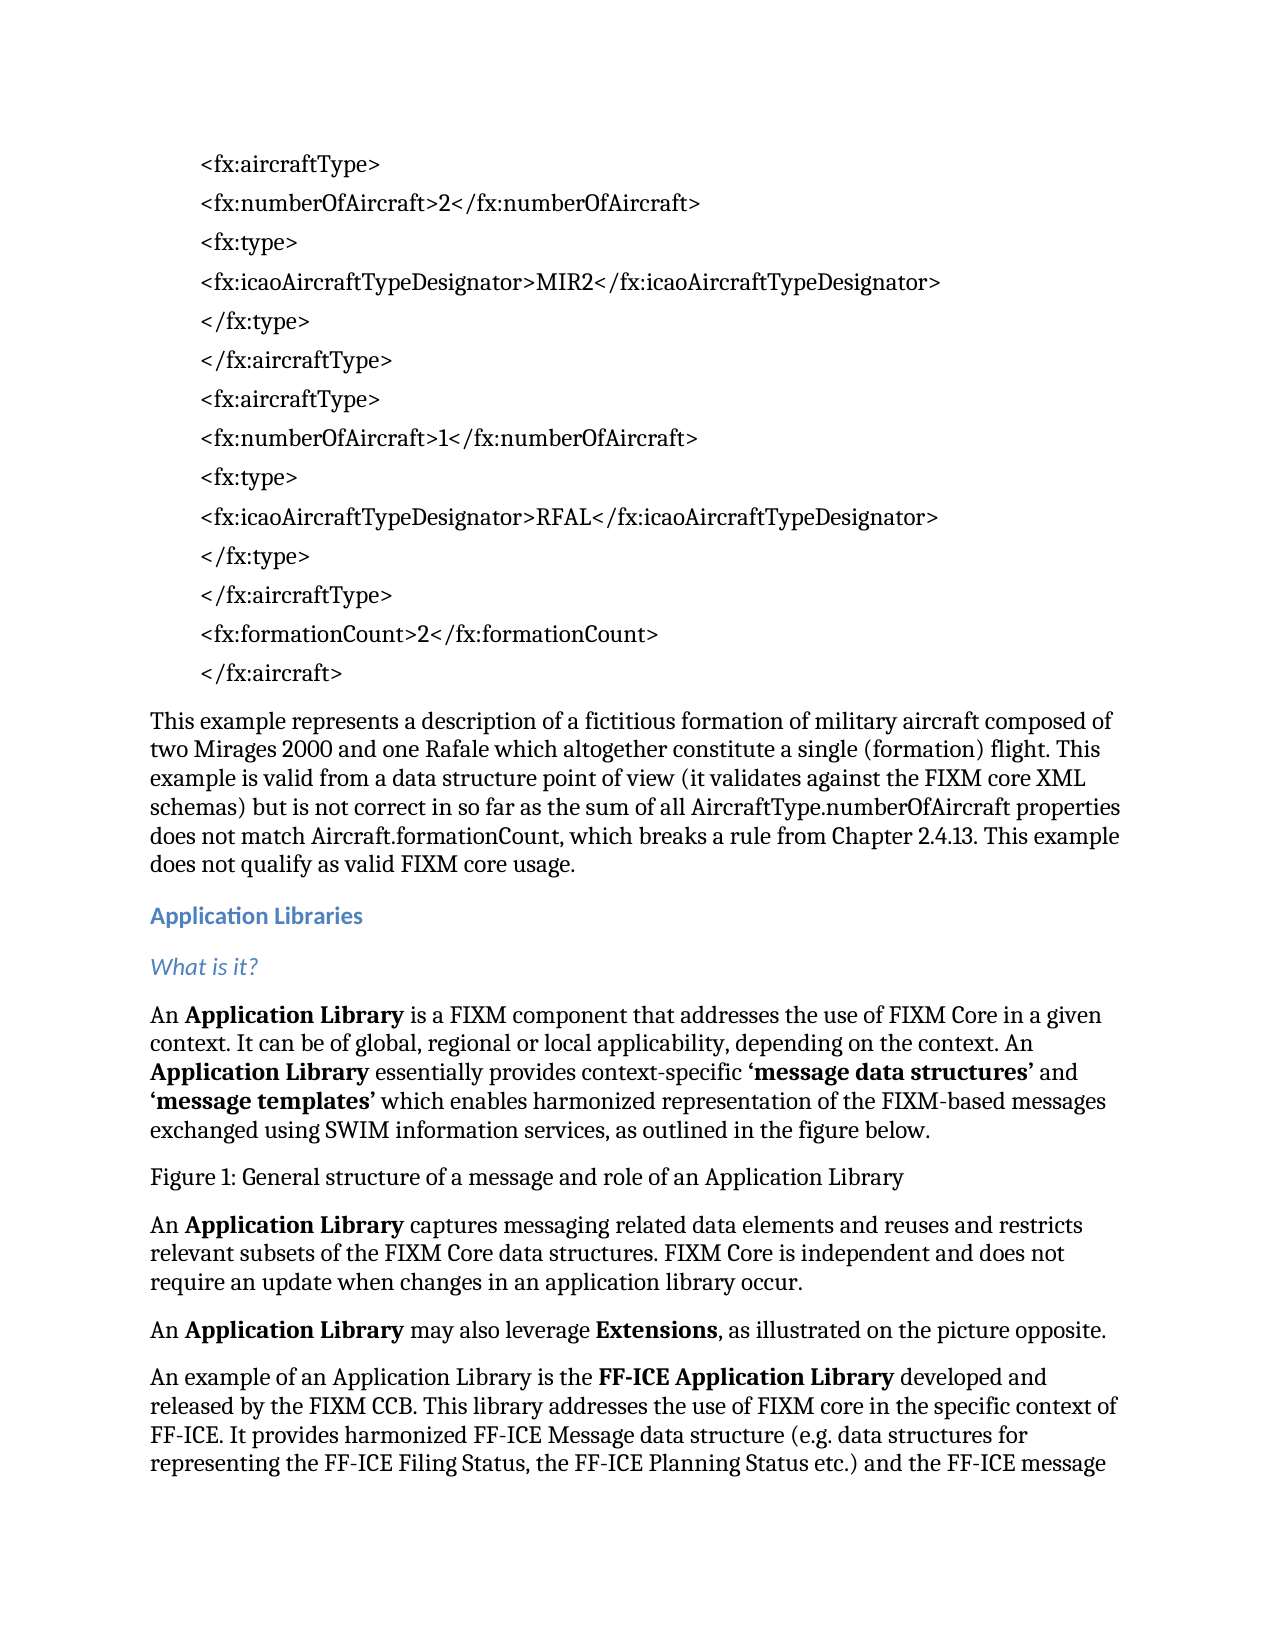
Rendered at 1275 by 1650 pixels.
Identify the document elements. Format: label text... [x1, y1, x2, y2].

text <fx:icaoAircraftTypeDesignator>MIR2</fx:icaoAircraftTypeDesignator> [200, 267, 1075, 296]
subtitle Application Libraries [150, 900, 1125, 931]
text <fx:numberOfAircraft>1</fx:numberOfAircraft> [200, 424, 1075, 453]
text <fx:numberOfAircraft>2</fx:numberOfAircraft> [200, 189, 1075, 218]
text This example represents a description of a fictitious formation of military aircraft composed of two Mirages 2000 and one Rafale which altogether constitute a single (formation) flight. This example is valid from a data structure point of view (it validates against the FIXM core XML schemas) but is not correct in so far as the sum of all AircraftType.numberOfAircraft properties does not match Aircraft.formationCount, which breaks a rule from Chapter 2.4.13. This example does not qualify as valid FIXM core usage. [150, 707, 1125, 879]
text <fx:type> [200, 228, 1075, 257]
text </fx:aircraft> [200, 659, 1075, 688]
text <fx:type> [200, 463, 1075, 492]
text </fx:type> [200, 542, 1075, 570]
text </fx:aircraftType> [200, 581, 1075, 609]
text <fx:aircraftType> [200, 385, 1075, 414]
text </fx:aircraftType> [200, 346, 1075, 374]
text <fx:icaoAircraftTypeDesignator>RFAL</fx:icaoAircraftTypeDesignator> [200, 502, 1075, 531]
text <fx:formationCount>2</fx:formationCount> [200, 620, 1075, 649]
text <fx:aircraftType> [200, 150, 1075, 179]
text An Application Library captures messaging related data elements and reuses and restricts relevant subsets of the FIXM Core data structures. FIXM Core is independent and does not require an update when changes in an application library occur. [150, 1211, 1125, 1297]
text </fx:type> [200, 307, 1075, 335]
text Figure 1: General structure of a message and role of an Application Library [150, 1163, 1125, 1192]
text An Application Library is a FIXM component that addresses the use of FIXM Core in a given context. It can be of global, regional or local applicability, depending on the context. An Application Library essentially provides context-specific ‘message data structures’ and ‘message templates’ which enables harmonized representation of the FIXM-based messages exchanged using SWIM information services, as outlined in the figure below. [150, 1001, 1125, 1144]
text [150, 1363, 1125, 1478]
subtitle What is it? [150, 951, 1125, 982]
text An Application Library may also leverage Extensions, as illustrated on the picture opposite. [150, 1316, 1125, 1344]
